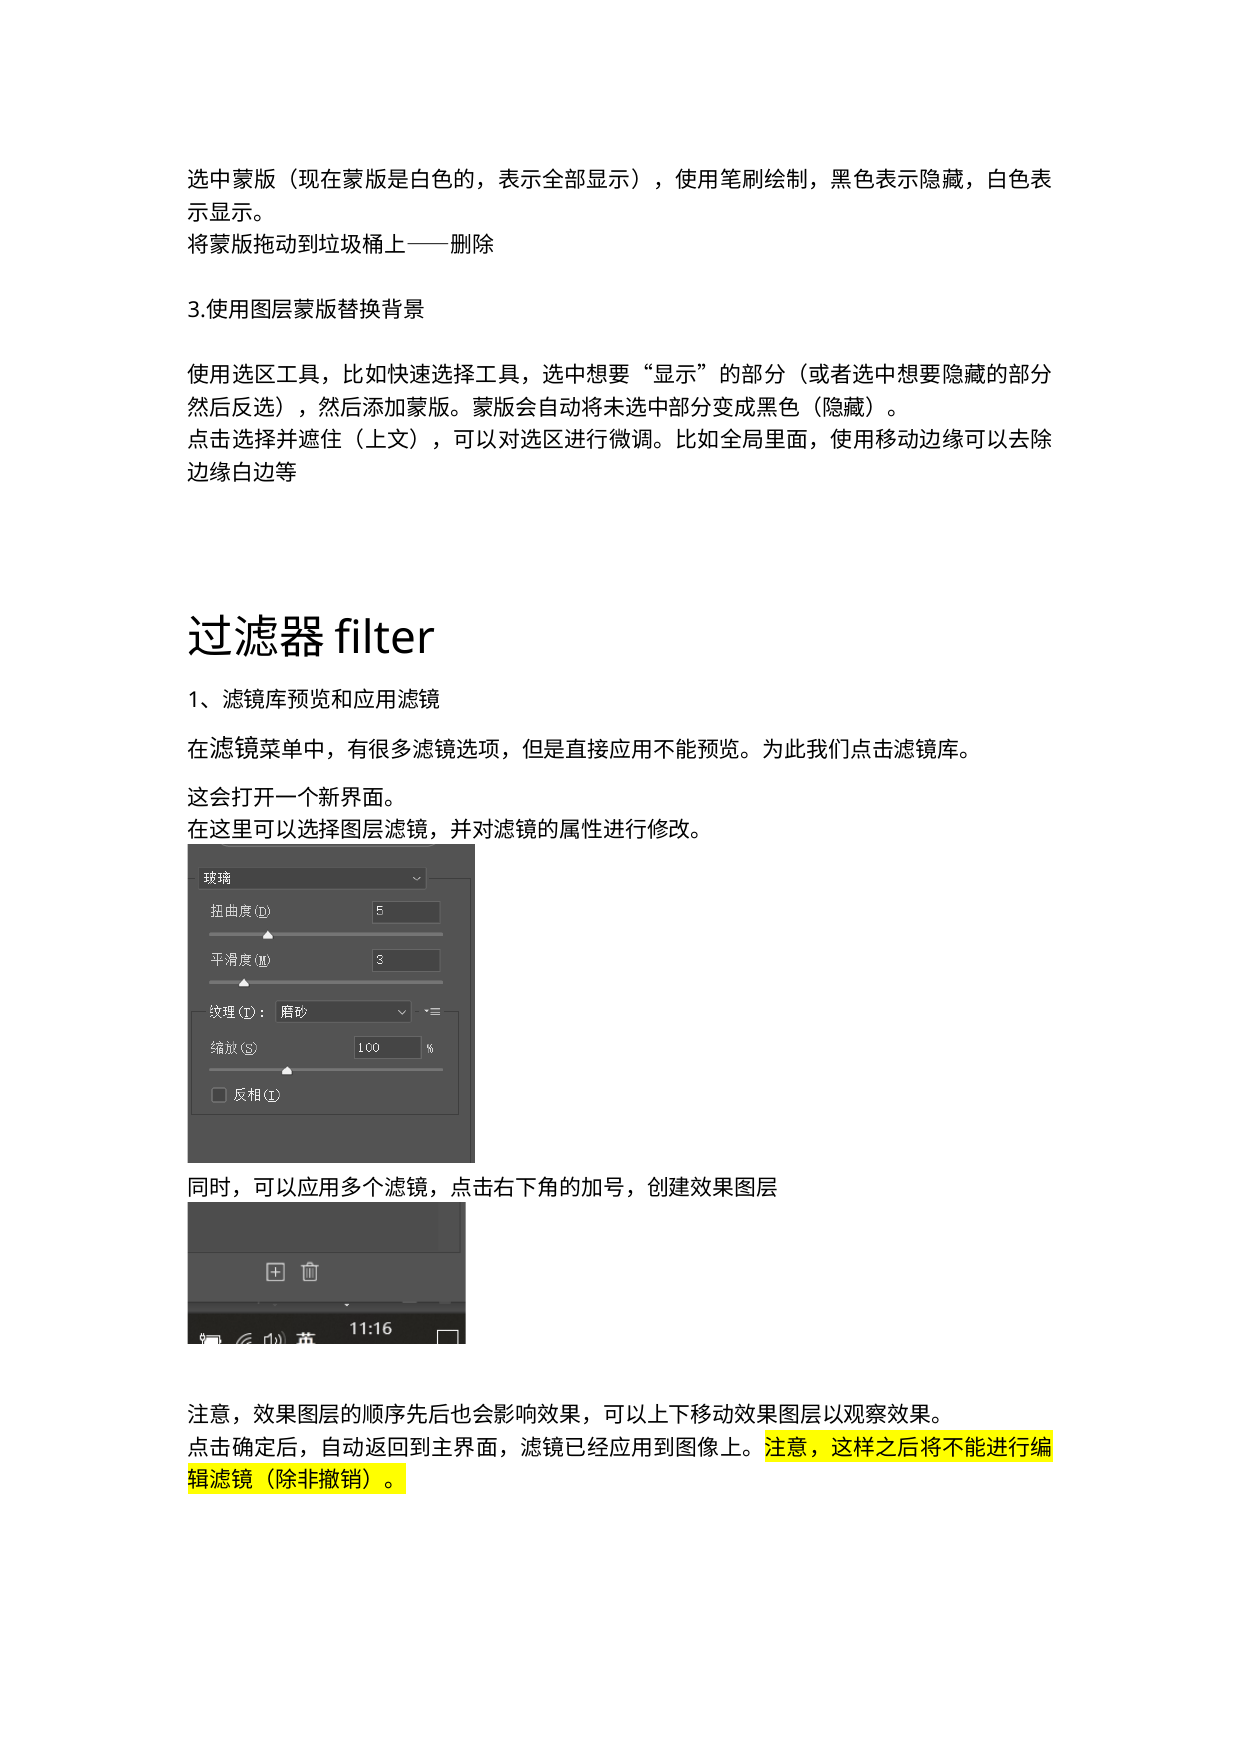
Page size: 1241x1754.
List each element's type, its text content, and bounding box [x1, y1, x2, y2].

picture [187, 1202, 466, 1344]
text 3.使用图层蒙版替换背景 [187, 292, 1053, 324]
picture [187, 844, 475, 1163]
text 点击选择并遮住（上文），可以对选区进行微调。比如全局里面，使用移动边缘可以去除边缘白边等 [187, 422, 1053, 487]
text 过滤器filter [187, 584, 1053, 682]
text 这会打开一个新界面。 [187, 779, 1053, 812]
text 1、滤镜库预览和应用滤镜 [187, 682, 1053, 714]
text 注意，效果图层的顺序先后也会影响效果，可以上下移动效果图层以观察效果。 [187, 1397, 1053, 1429]
text 选中蒙版（现在蒙版是白色的，表示全部显示），使用笔刷绘制，黑色表示隐藏，白色表示显示。 [187, 162, 1053, 227]
text 点击确定后，自动返回到主界面，滤镜已经应用到图像上。注意，这样之后将不能进行编辑滤镜（除非撤销）。 [187, 1429, 1053, 1494]
text 使用选区工具，比如快速选择工具，选中想要“显示”的部分（或者选中想要隐藏的部分然后反选），然后添加蒙版。蒙版会自动将未选中部分变成黑色（隐藏）。 [187, 357, 1053, 422]
text 将蒙版拖动到垃圾桶上——删除 [187, 227, 1053, 259]
text 同时，可以应用多个滤镜，点击右下角的加号，创建效果图层 [187, 1169, 1053, 1202]
text 在滤镜菜单中，有很多滤镜选项，但是直接应用不能预览。为此我们点击滤镜库。 [187, 714, 1053, 779]
text 在这里可以选择图层滤镜，并对滤镜的属性进行修改。 [187, 812, 1053, 844]
